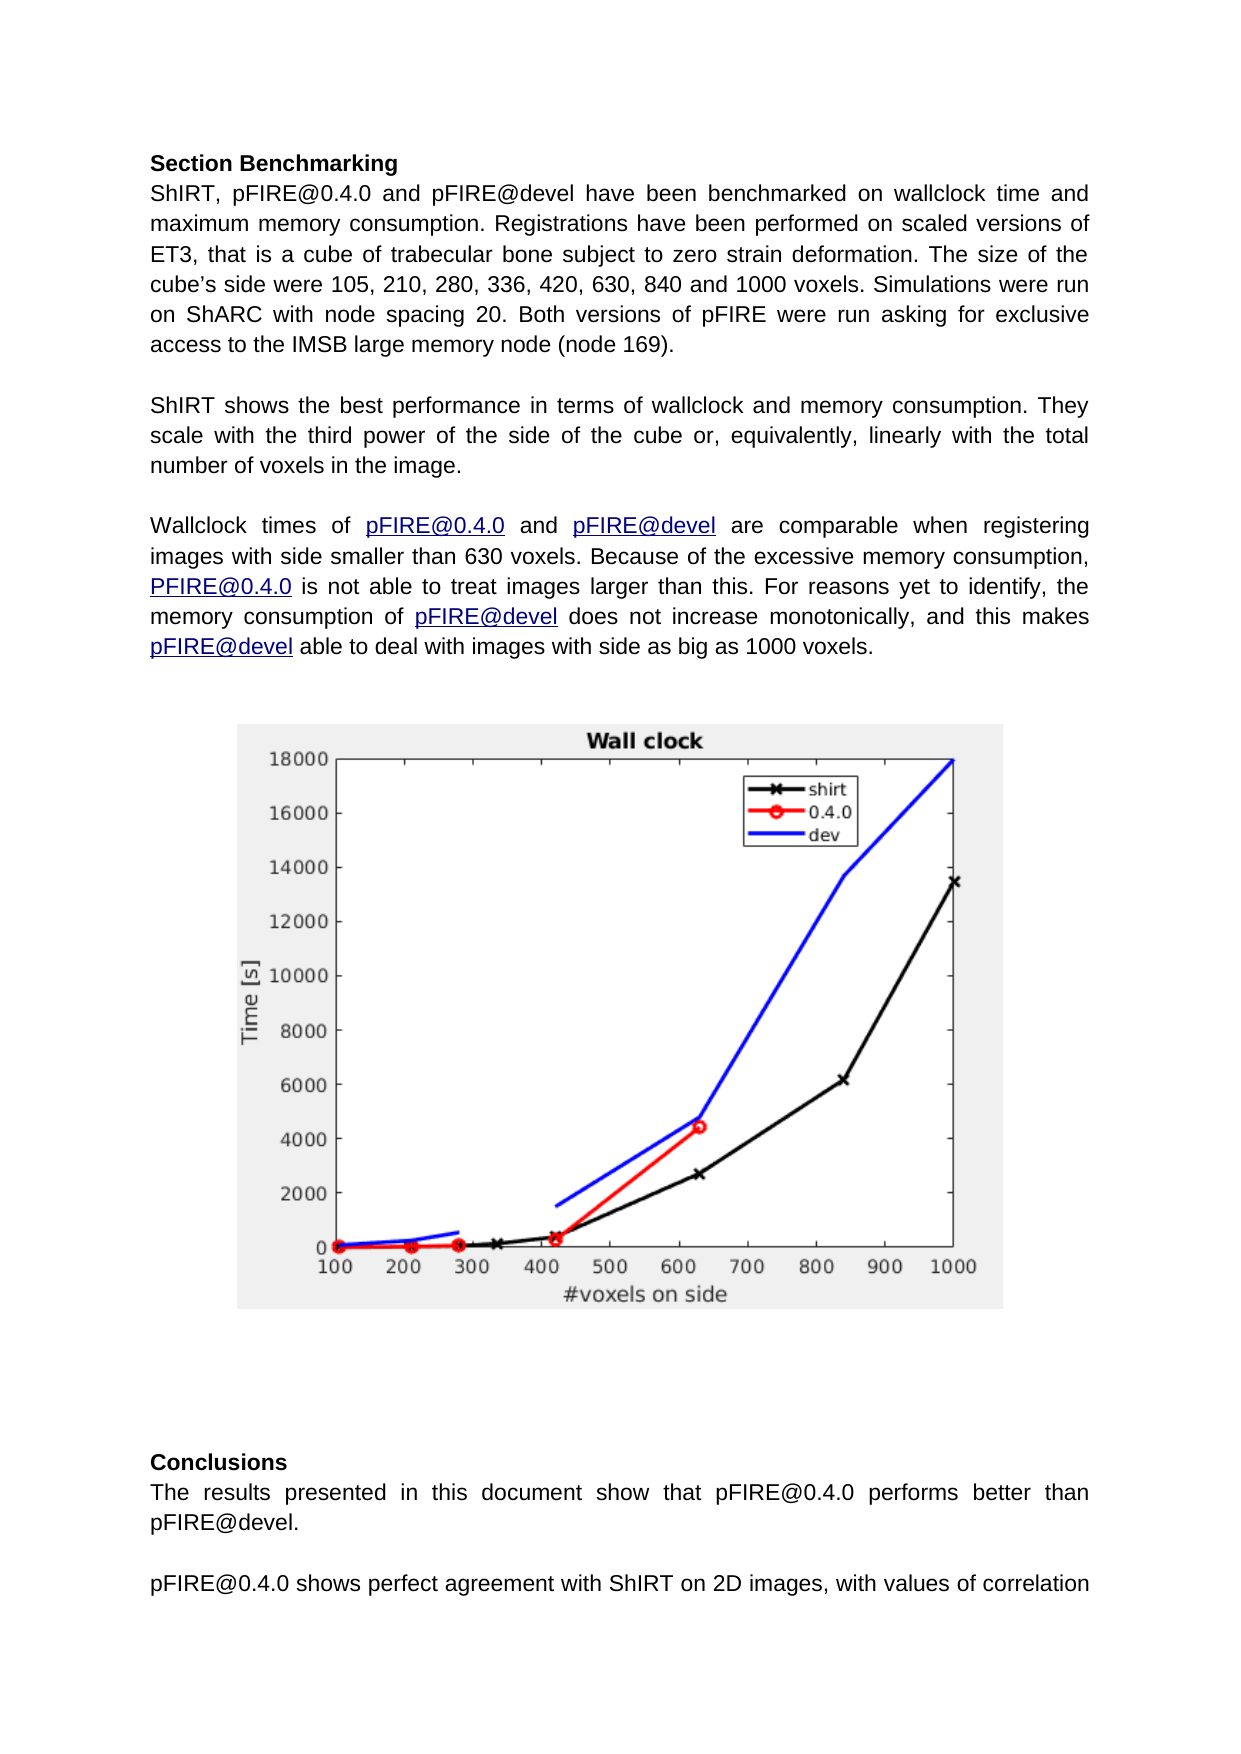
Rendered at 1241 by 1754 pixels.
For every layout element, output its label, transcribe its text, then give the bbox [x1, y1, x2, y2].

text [150, 1570, 1090, 1596]
text The results presented in this document show that pFIRE@0.4.0 performs better than pFIRE@devel. [150, 1479, 1090, 1536]
text Wallclock times of pFIRE@0.4.0 and pFIRE@devel are comparable when registering images with side smaller than 630 voxels. Because of the excessive memory consumption, PFIRE@0.4.0 is not able to treat images larger than this. For reasons yet to identify, the memory consumption of pFIRE@devel does not increase monotonically, and this makes pFIRE@devel able to deal with images with side as big as 1000 voxels. [150, 512, 1090, 660]
text ShIRT shows the best performance in terms of wallclock and memory consumption. They scale with the third power of the side of the cube or, equivalently, linearly with the total number of voxels in the image. [150, 392, 1090, 478]
text ShIRT, pFIRE@0.4.0 and pFIRE@devel have been benchmarked on wallclock time and maximum memory consumption. Registrations have been performed on scaled versions of ET3, that is a cube of trabecular bone subject to zero strain deformation. The size of the cube’s side were 105, 210, 280, 336, 420, 630, 840 and 1000 voxels. Simulations were run on ShARC with node spacing 20. Both versions of pFIRE were run asking for exclusive access to the IMSB large memory node (node 169). [150, 180, 1090, 358]
text Conclusions [150, 1449, 1090, 1475]
text Section Benchmarking [150, 150, 1090, 176]
picture [237, 724, 1004, 1309]
